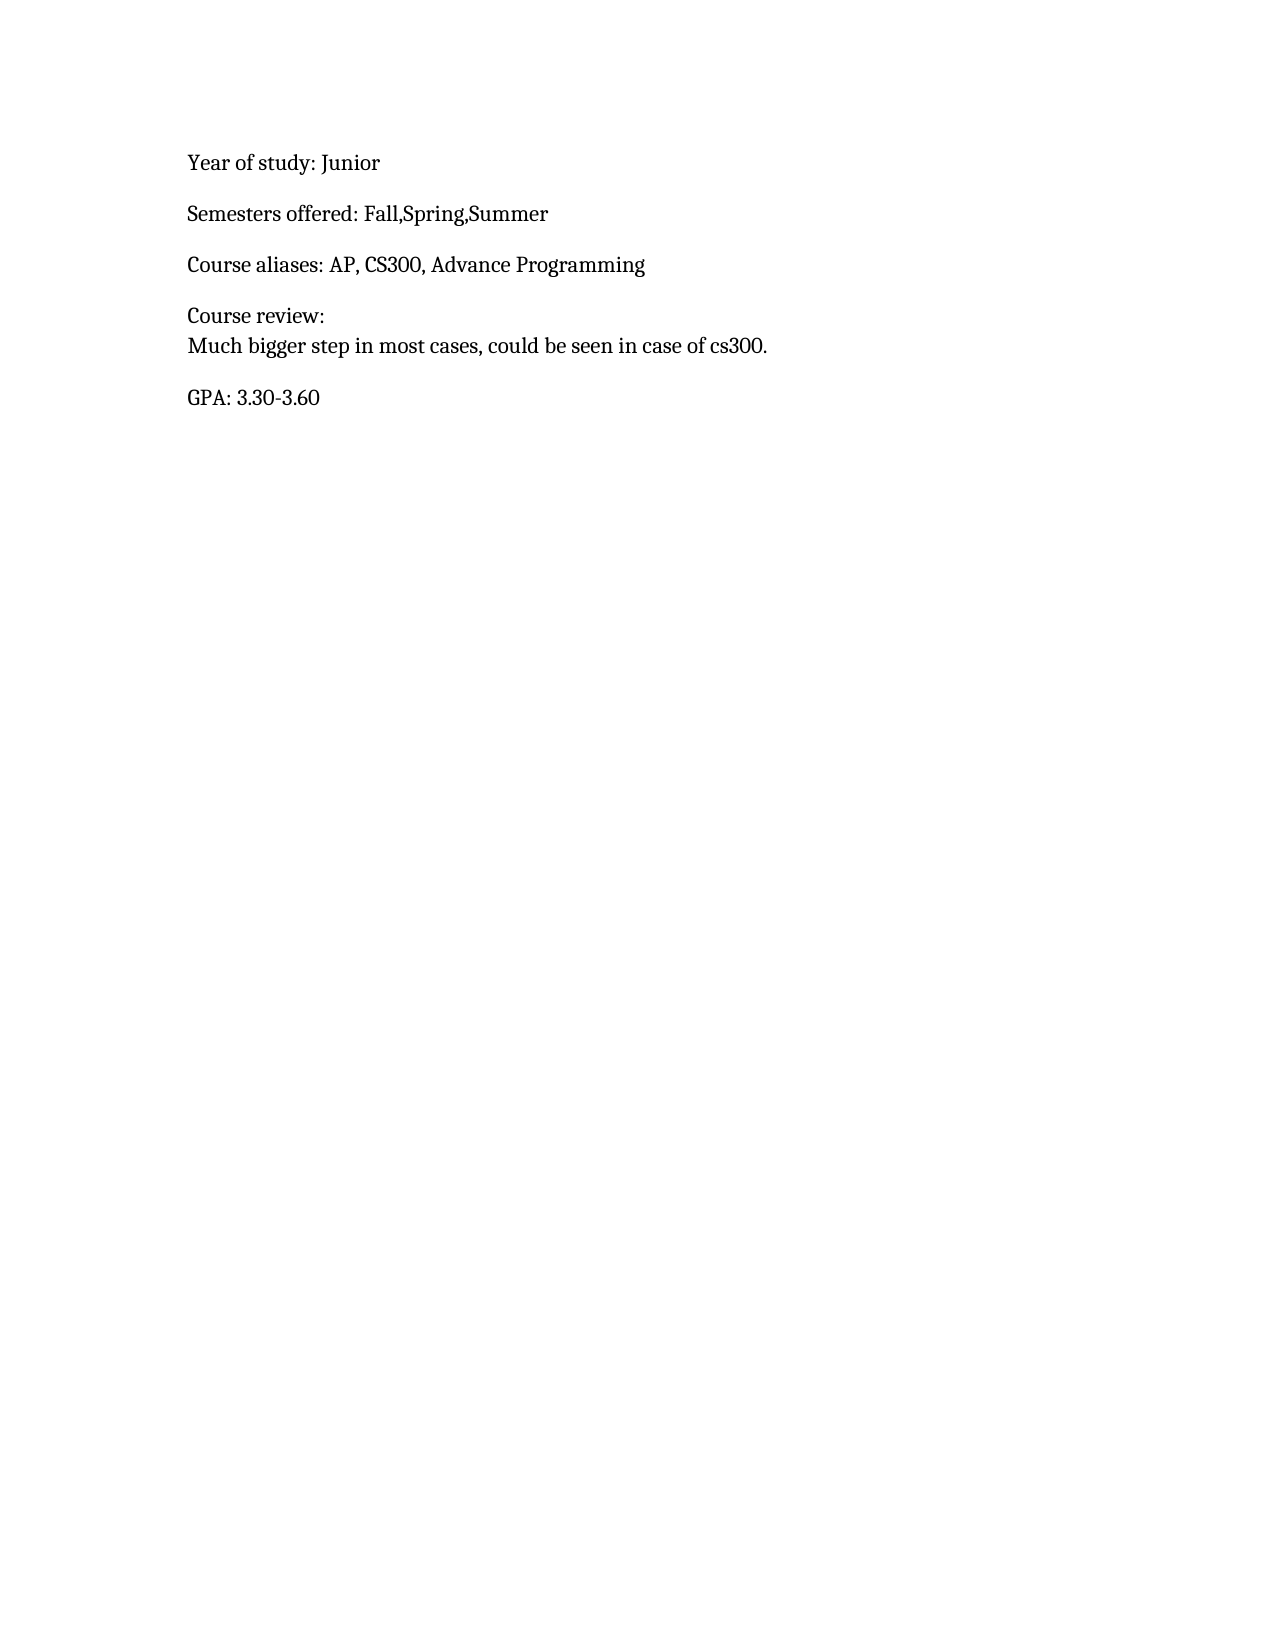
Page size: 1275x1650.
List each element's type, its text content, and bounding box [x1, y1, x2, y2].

text Course review: Much bigger step in most cases, could be seen in case of cs300. [187, 303, 1087, 360]
text Year of study: Junior [187, 150, 1087, 176]
text Course aliases: AP, CS300, Advance Programming [187, 252, 1087, 278]
text Semesters offered: Fall,Spring,Summer [187, 201, 1087, 227]
text GPA: 3.30-3.60 [187, 384, 1087, 411]
